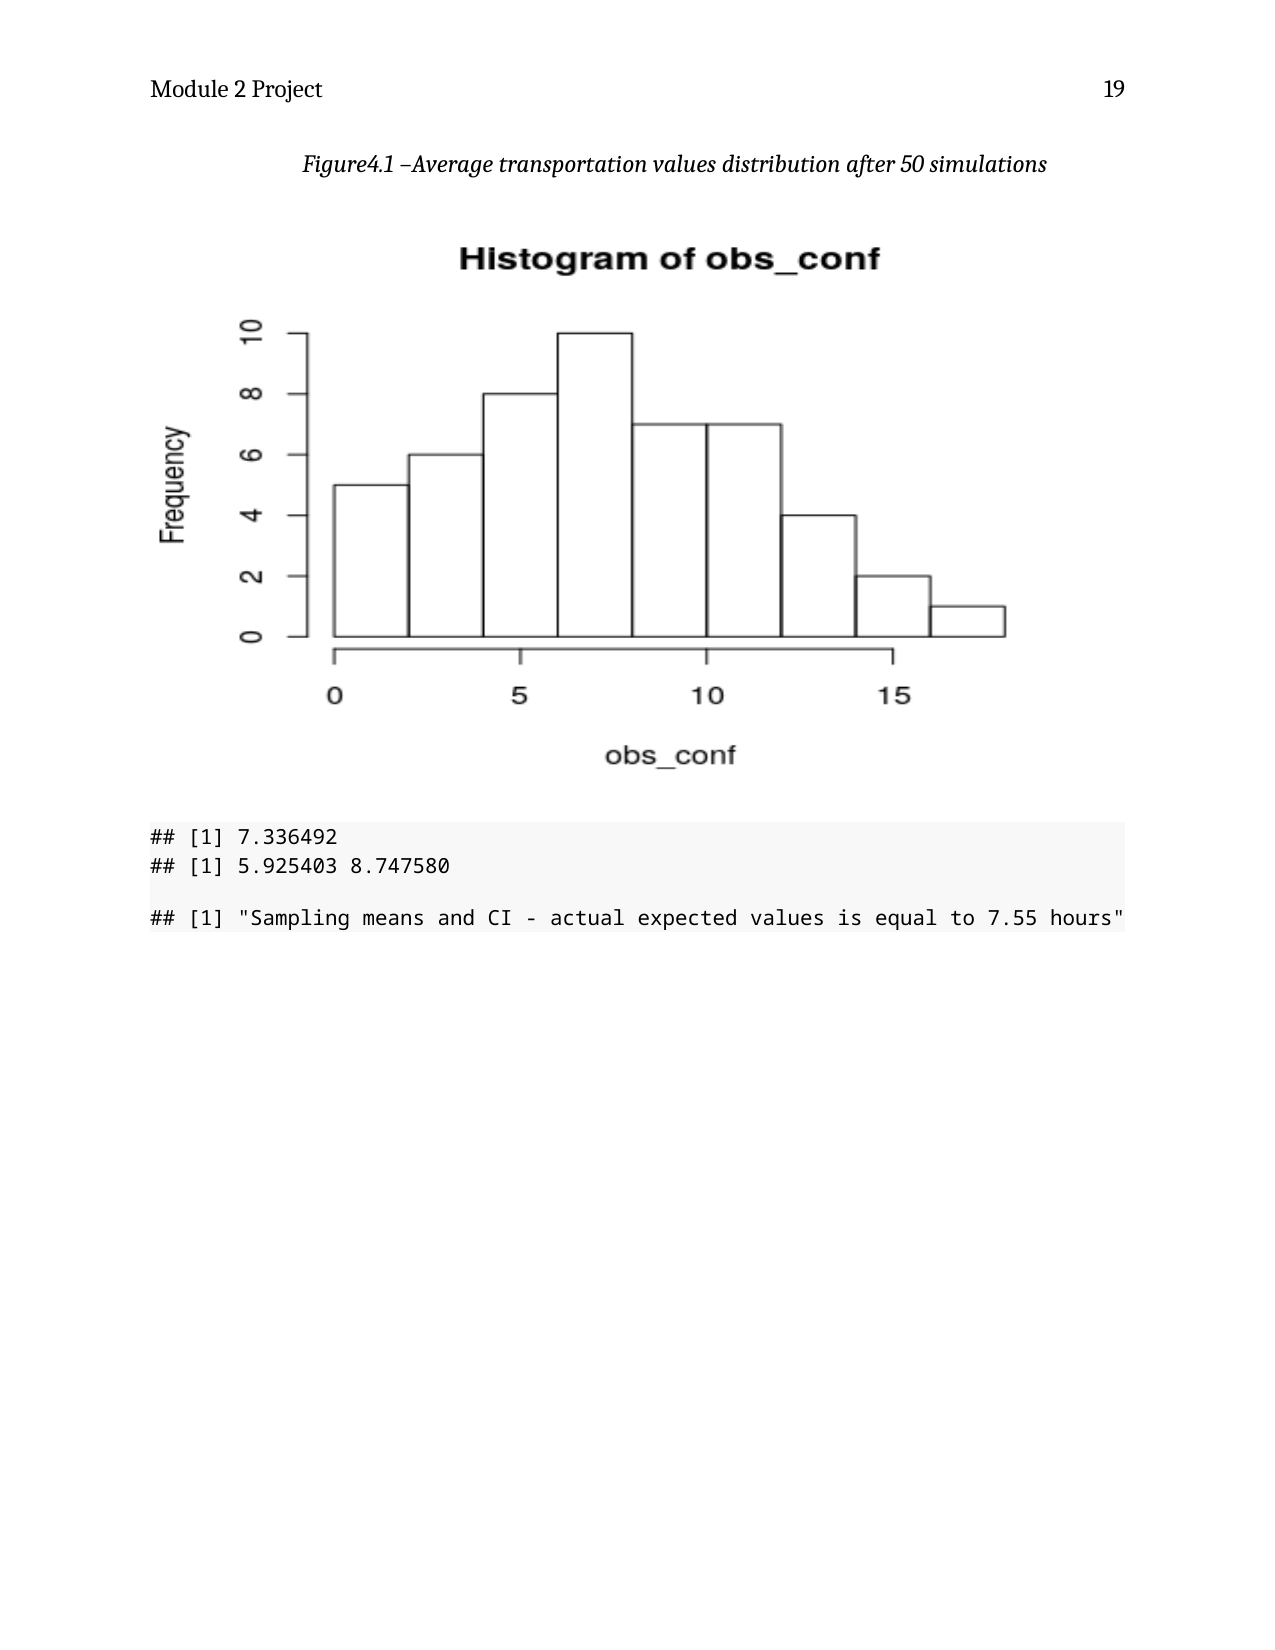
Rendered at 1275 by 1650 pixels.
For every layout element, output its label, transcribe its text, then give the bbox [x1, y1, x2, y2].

picture [150, 197, 1113, 804]
text ## [1] 7.336492 ## [1] 5.925403 8.747580 ## [1] "Sampling means and CI - actual expected values is equal to 7.55 hours" [150, 822, 1125, 932]
text Figure4.1 –Average transportation values distribution after 50 simulations [150, 150, 1125, 179]
